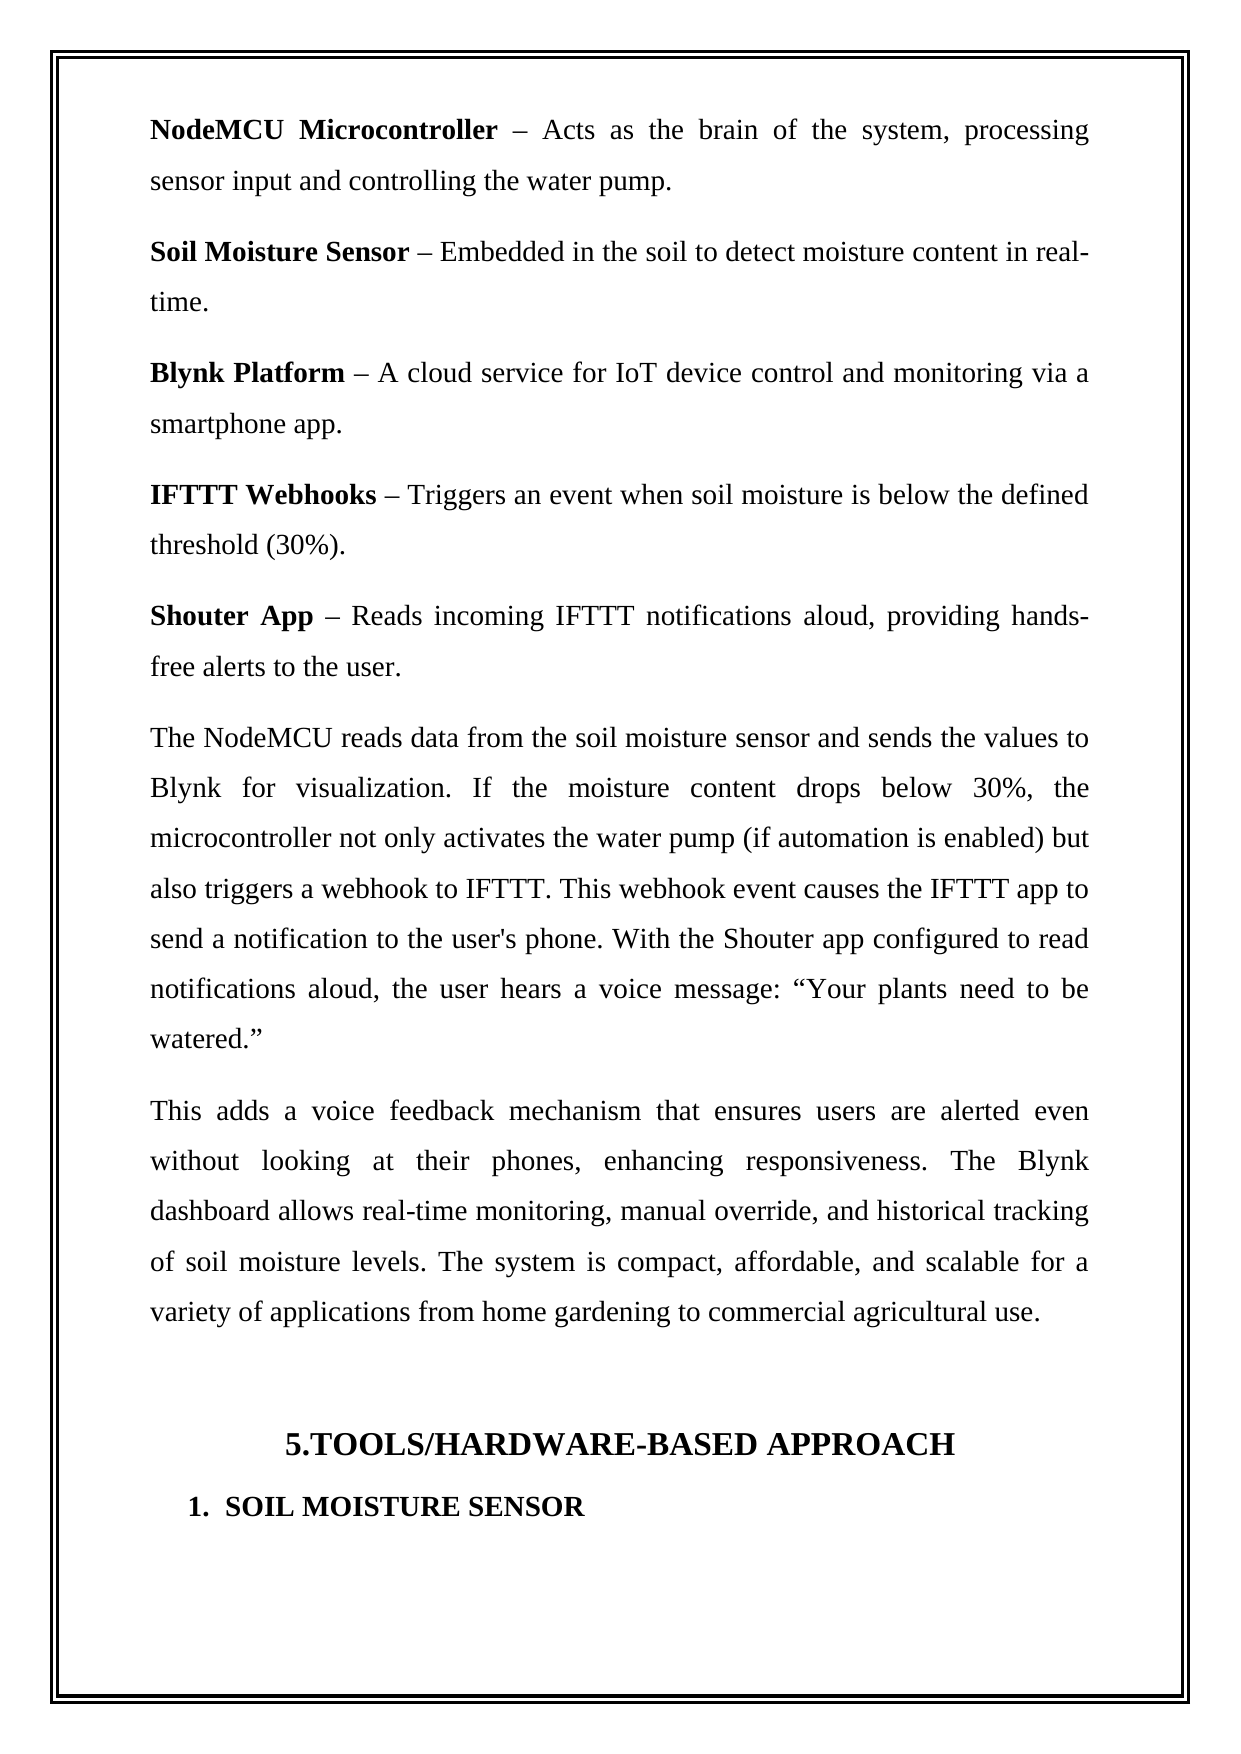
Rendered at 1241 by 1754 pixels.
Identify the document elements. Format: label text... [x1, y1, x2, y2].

text Soil Moisture Sensor – Embedded in the soil to detect moisture content in real-time. [150, 234, 1090, 318]
text Shouter App – Reads incoming IFTTT notifications aloud, providing hands-free alerts to the user. [150, 598, 1090, 682]
text The NodeMCU reads data from the soil moisture sensor and sends the values to Blynk for visualization. If the moisture content drops below 30%, the microcontroller not only activates the water pump (if automation is enabled) but also triggers a webhook to IFTTT. This webhook event causes the IFTTT app to send a notification to the user's phone. With the Shouter app configured to read notifications aloud, the user hears a voice message: “Your plants need to be watered.” [150, 720, 1090, 1055]
text NodeMCU Microcontroller – Acts as the brain of the system, processing sensor input and controlling the water pump. [150, 112, 1090, 196]
list SOIL MOISTURE SENSOR [187, 1489, 1090, 1523]
text This adds a voice feedback mechanism that ensures users are alerted even without looking at their phones, enhancing responsiveness. The Blynk dashboard allows real-time monitoring, manual override, and historical tracking of soil moisture levels. The system is compact, affordable, and scalable for a variety of applications from home gardening to commercial agricultural use. [150, 1093, 1090, 1328]
text IFTTT Webhooks – Triggers an event when soil moisture is below the defined threshold (30%). [150, 477, 1090, 561]
text Blynk Platform – A cloud service for IoT device control and monitoring via a smartphone app. [150, 355, 1090, 439]
text 5.TOOLS/HARDWARE-BASED APPROACH [150, 1424, 1090, 1463]
